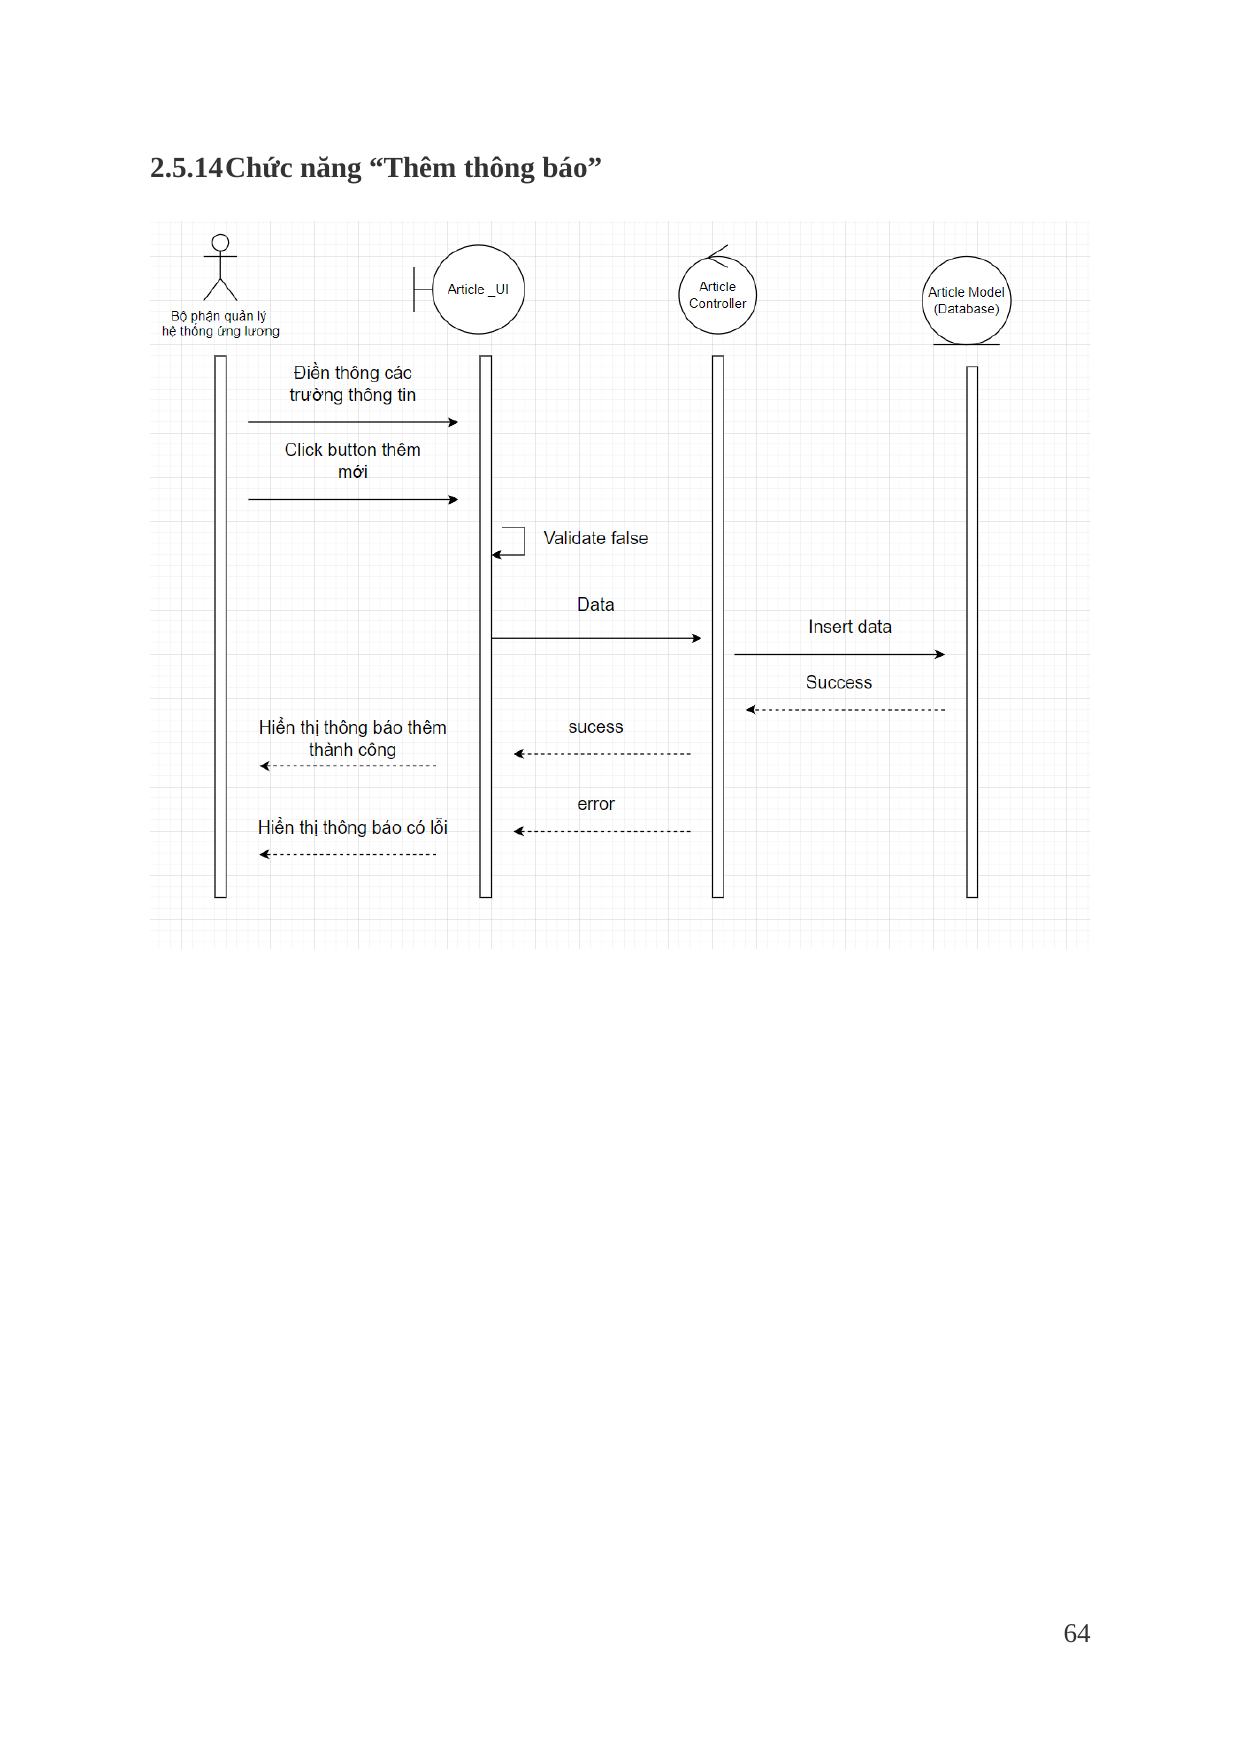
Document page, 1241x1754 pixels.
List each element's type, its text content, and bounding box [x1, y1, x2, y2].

subtitle Chức năng “Thêm thông báo” [150, 150, 1090, 183]
picture [150, 221, 1091, 949]
